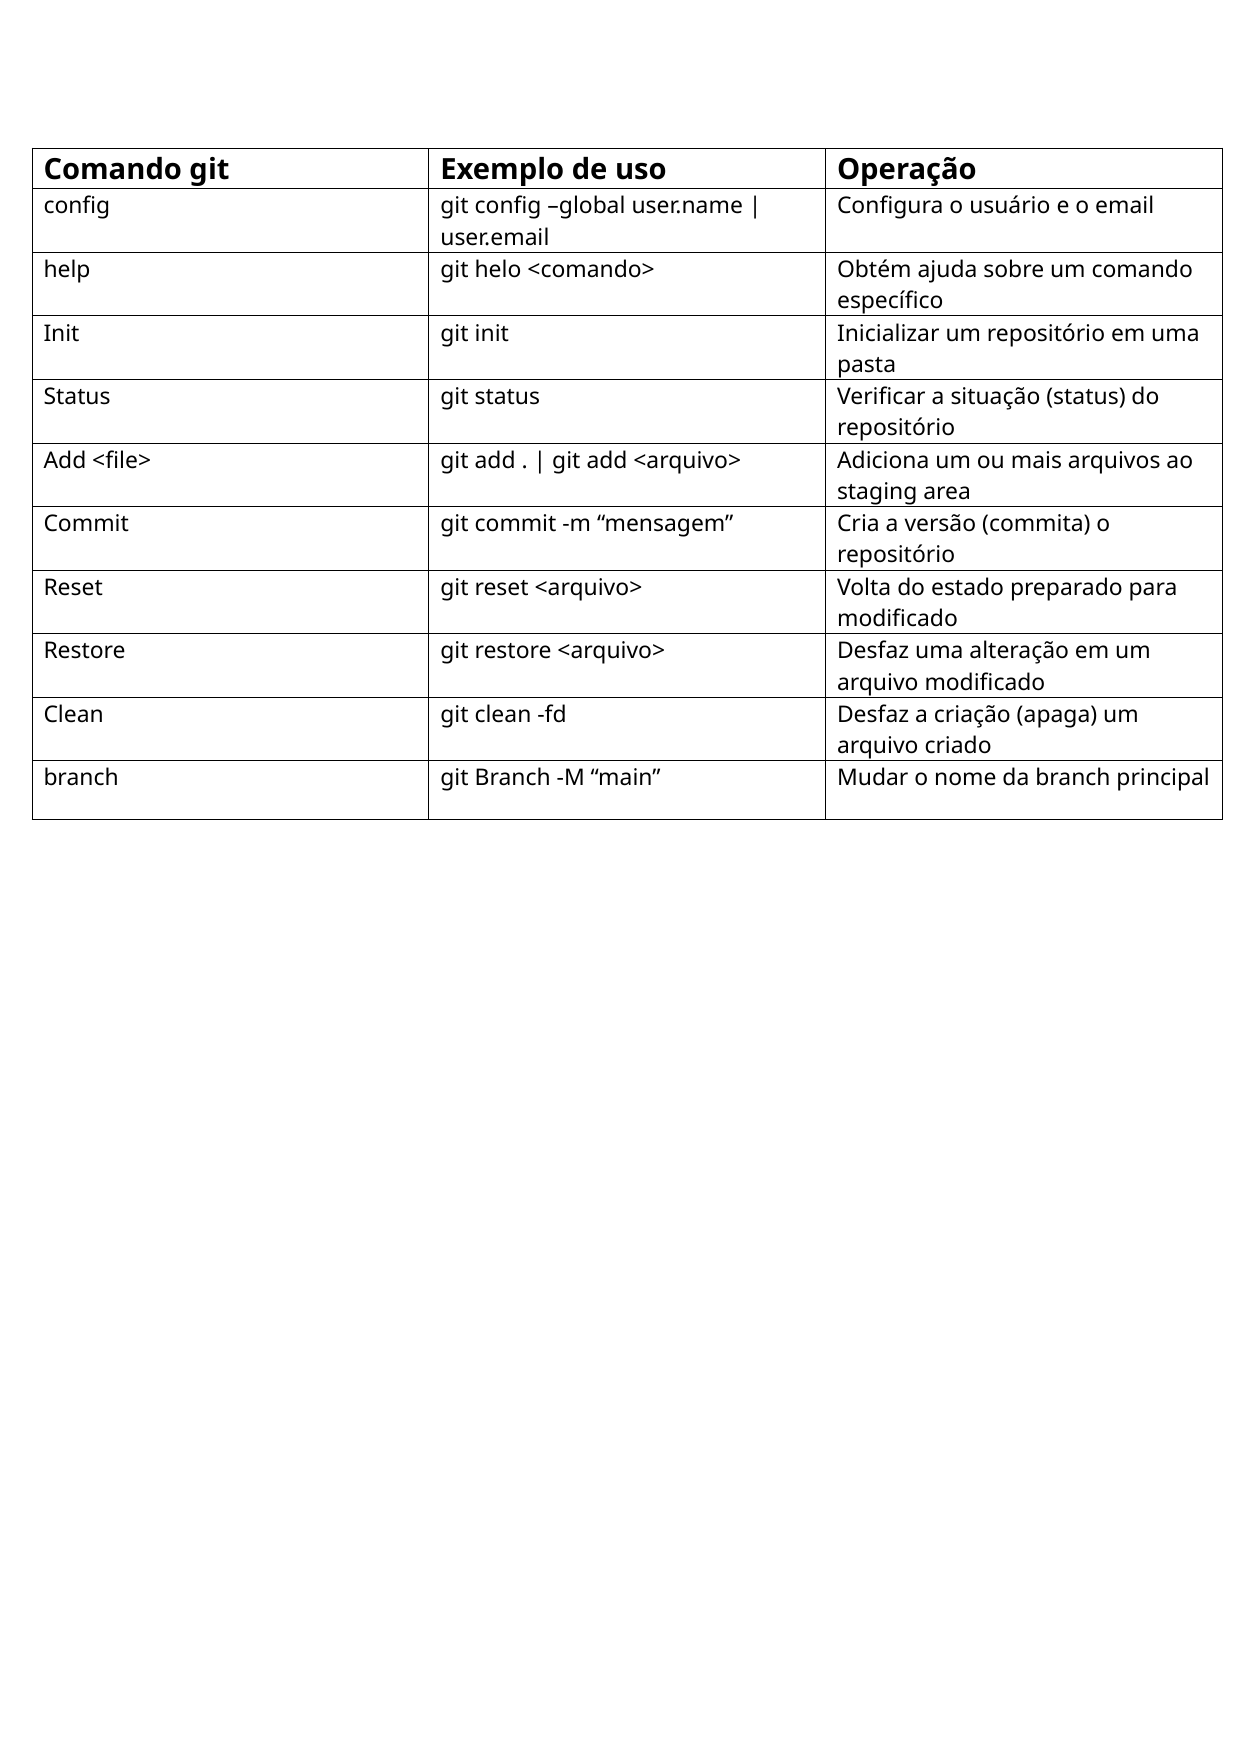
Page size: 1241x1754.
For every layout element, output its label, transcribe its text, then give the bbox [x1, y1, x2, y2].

table_cell Commit [33, 507, 428, 569]
table_cell Add <file> [33, 444, 428, 506]
table_cell Status [33, 380, 428, 442]
table_cell Obtém ajuda sobre um comando específico [826, 253, 1222, 315]
table_cell Restore [33, 634, 428, 697]
table_cell git Branch -M “main” [429, 761, 825, 819]
table_cell git init [429, 316, 825, 379]
table_cell git restore <arquivo> [429, 634, 825, 697]
table_cell config [33, 189, 428, 252]
table_header Comando git [33, 149, 428, 188]
table_cell git clean -fd [429, 698, 825, 760]
table_cell Inicializar um repositório em uma pasta [826, 316, 1222, 379]
table_header Exemplo de uso [429, 149, 825, 188]
table_cell Desfaz uma alteração em um arquivo modificado [826, 634, 1222, 697]
table_cell Desfaz a criação (apaga) um arquivo criado [826, 698, 1222, 760]
table_cell Init [33, 316, 428, 379]
table_cell Adiciona um ou mais arquivos ao staging area [826, 444, 1222, 506]
table_cell Volta do estado preparado para modificado [826, 571, 1222, 633]
table_cell Cria a versão (commita) o repositório [826, 507, 1222, 569]
table_cell help [33, 253, 428, 315]
table_cell branch [33, 761, 428, 819]
table_cell git commit -m “mensagem” [429, 507, 825, 569]
table_cell Configura o usuário e o email [826, 189, 1222, 252]
table_cell Verificar a situação (status) do repositório [826, 380, 1222, 442]
table_cell git add . | git add <arquivo> [429, 444, 825, 506]
table_cell git helo <comando> [429, 253, 825, 315]
table_header Operação [826, 149, 1222, 188]
table_cell git config –global user.name | user.email [429, 189, 825, 252]
table_cell git status [429, 380, 825, 442]
table_cell Reset [33, 571, 428, 633]
table_cell Mudar o nome da branch principal [826, 761, 1222, 819]
table_cell git reset <arquivo> [429, 571, 825, 633]
table_cell Clean [33, 698, 428, 760]
